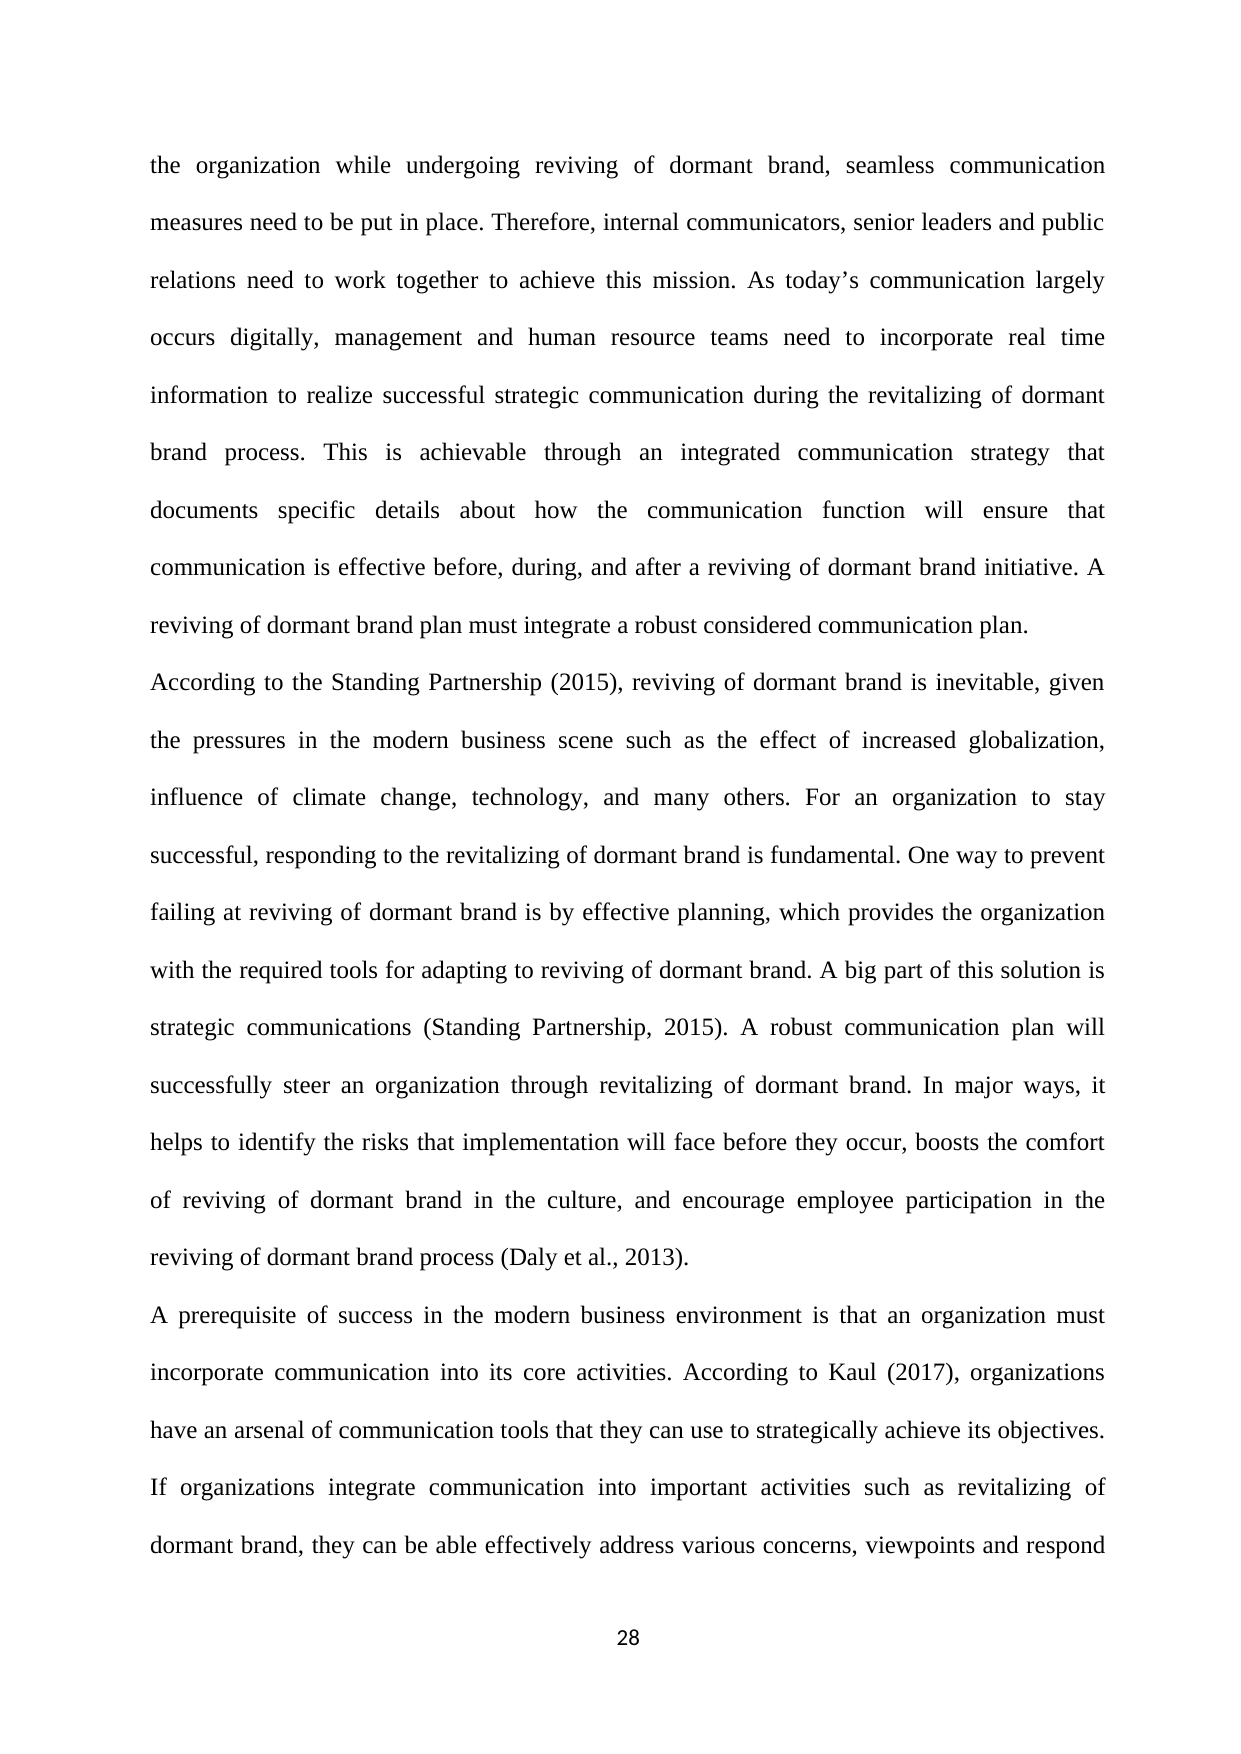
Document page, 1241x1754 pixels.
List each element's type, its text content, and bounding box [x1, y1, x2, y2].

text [150, 150, 1106, 639]
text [150, 1300, 1106, 1559]
text According to the Standing Partnership (2015), reviving of dormant brand is inevitable, given the pressures in the modern business scene such as the effect of increased globalization, influence of climate change, technology, and many others. For an organization to stay successful, responding to the revitalizing of dormant brand is fundamental. One way to prevent failing at reviving of dormant brand is by effective planning, which provides the organization with the required tools for adapting to reviving of dormant brand. A big part of this solution is strategic communications (Standing Partnership, 2015). A robust communication plan will successfully steer an organization through revitalizing of dormant brand. In major ways, it helps to identify the risks that implementation will face before they occur, boosts the comfort of reviving of dormant brand in the culture, and encourage employee participation in the reviving of dormant brand process (Daly et al., 2013). [150, 667, 1106, 1271]
